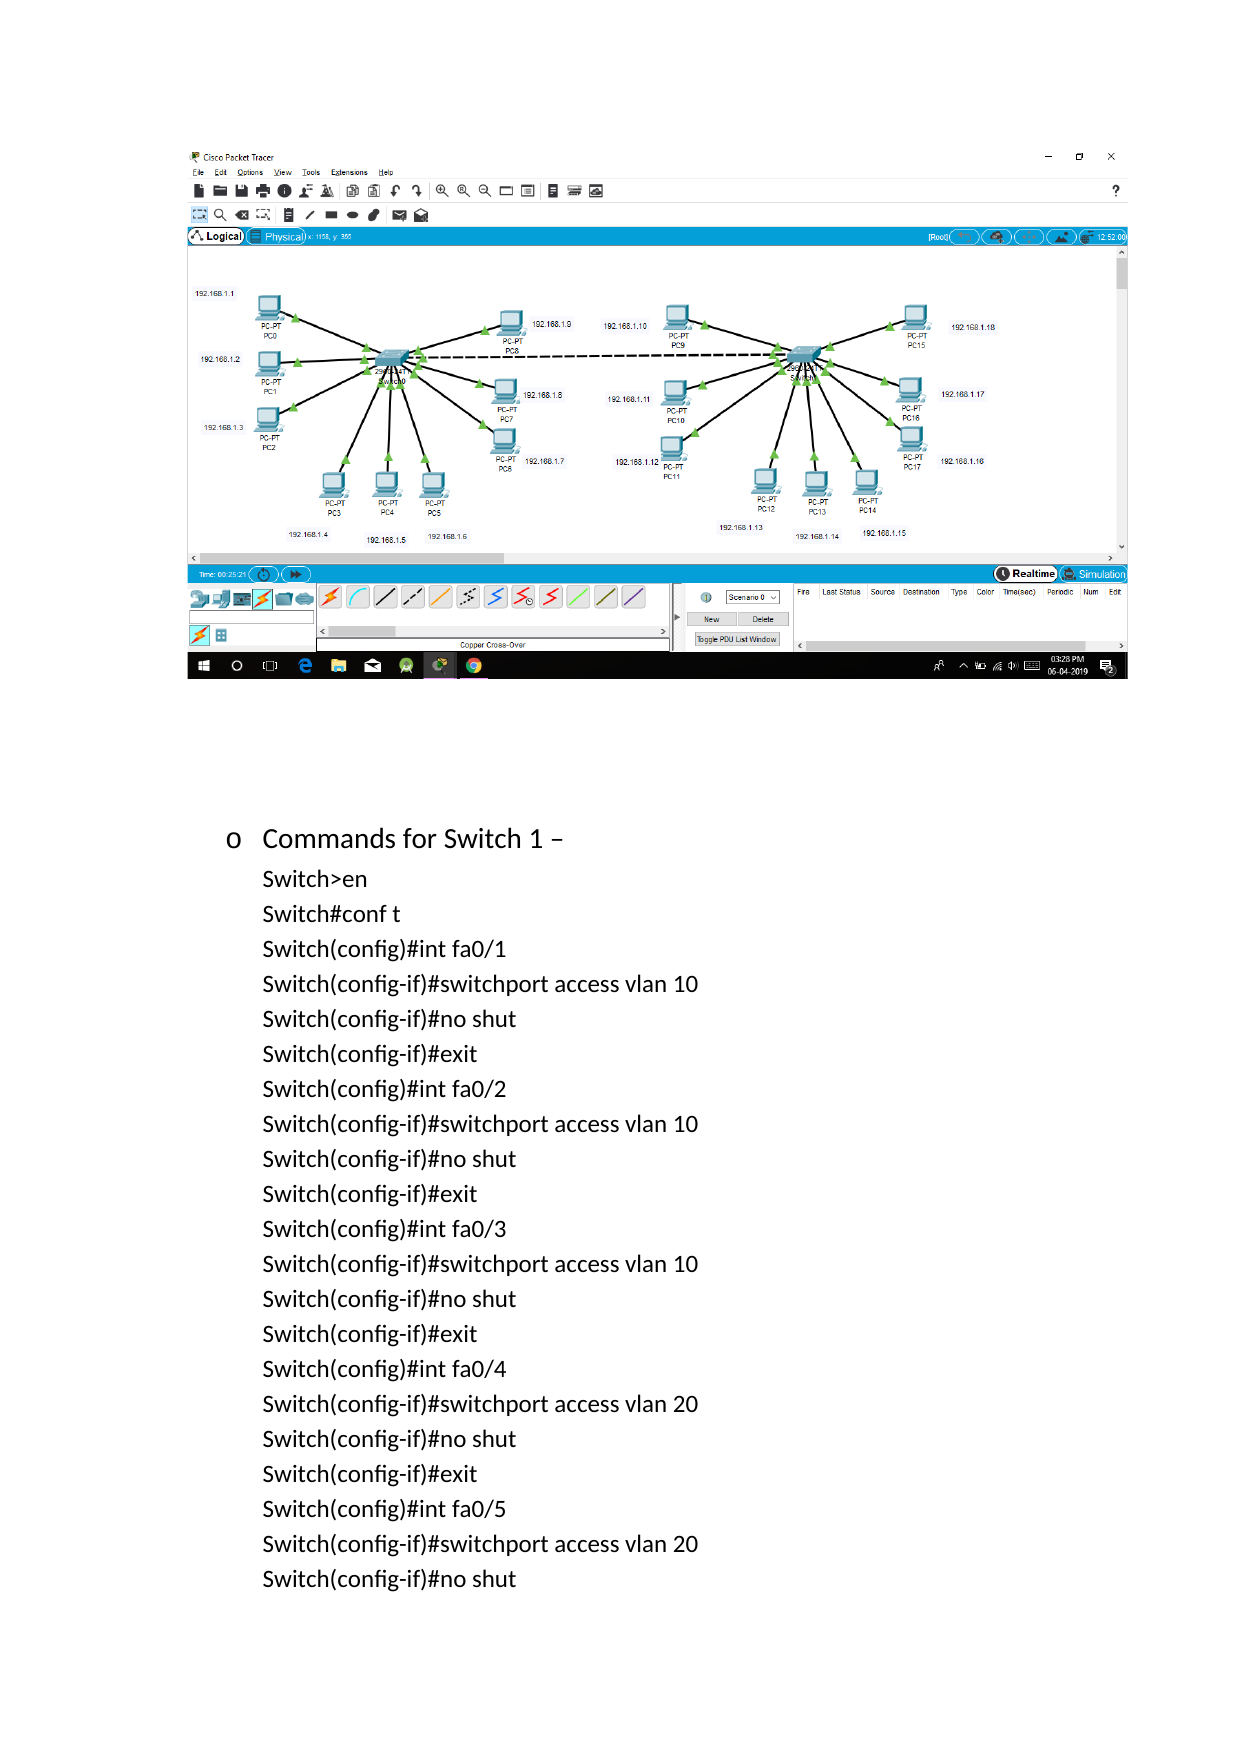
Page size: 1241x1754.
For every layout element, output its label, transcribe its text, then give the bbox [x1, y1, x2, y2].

list Switch>en [262, 863, 1090, 893]
picture [187, 150, 1128, 679]
list Switch(config-if)#no shut [262, 1143, 1090, 1173]
list Switch(config-if)#exit [262, 1038, 1090, 1068]
list Switch(config)#int fa0/1 [262, 933, 1090, 963]
list Switch(config-if)#switchport access vlan 10 [262, 968, 1090, 998]
list Switch(config-if)#exit [262, 1318, 1090, 1348]
picture [291, 572, 300, 577]
list Switch(config-if)#no shut [262, 1423, 1090, 1453]
list Switch(config-if)#no shut [262, 1003, 1090, 1033]
list Commands for Switch 1 – [225, 820, 1090, 857]
list Switch(config-if)#switchport access vlan 10 [262, 1108, 1090, 1138]
list Switch(config-if)#exit [262, 1458, 1090, 1488]
list Switch(config)#int fa0/4 [262, 1353, 1090, 1383]
list Switch#conf t [262, 898, 1090, 928]
list Switch(config-if)#no shut [262, 1563, 1090, 1593]
list Switch(config)#int fa0/5 [262, 1493, 1090, 1523]
list Switch(config-if)#switchport access vlan 10 [262, 1248, 1090, 1278]
list Switch(config)#int fa0/2 [262, 1073, 1090, 1103]
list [262, 1528, 1090, 1558]
list Switch(config)#int fa0/3 [262, 1213, 1090, 1243]
list Switch(config-if)#no shut [262, 1283, 1090, 1313]
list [262, 1388, 1090, 1418]
picture [1065, 569, 1075, 579]
list Switch(config-if)#exit [262, 1178, 1090, 1208]
